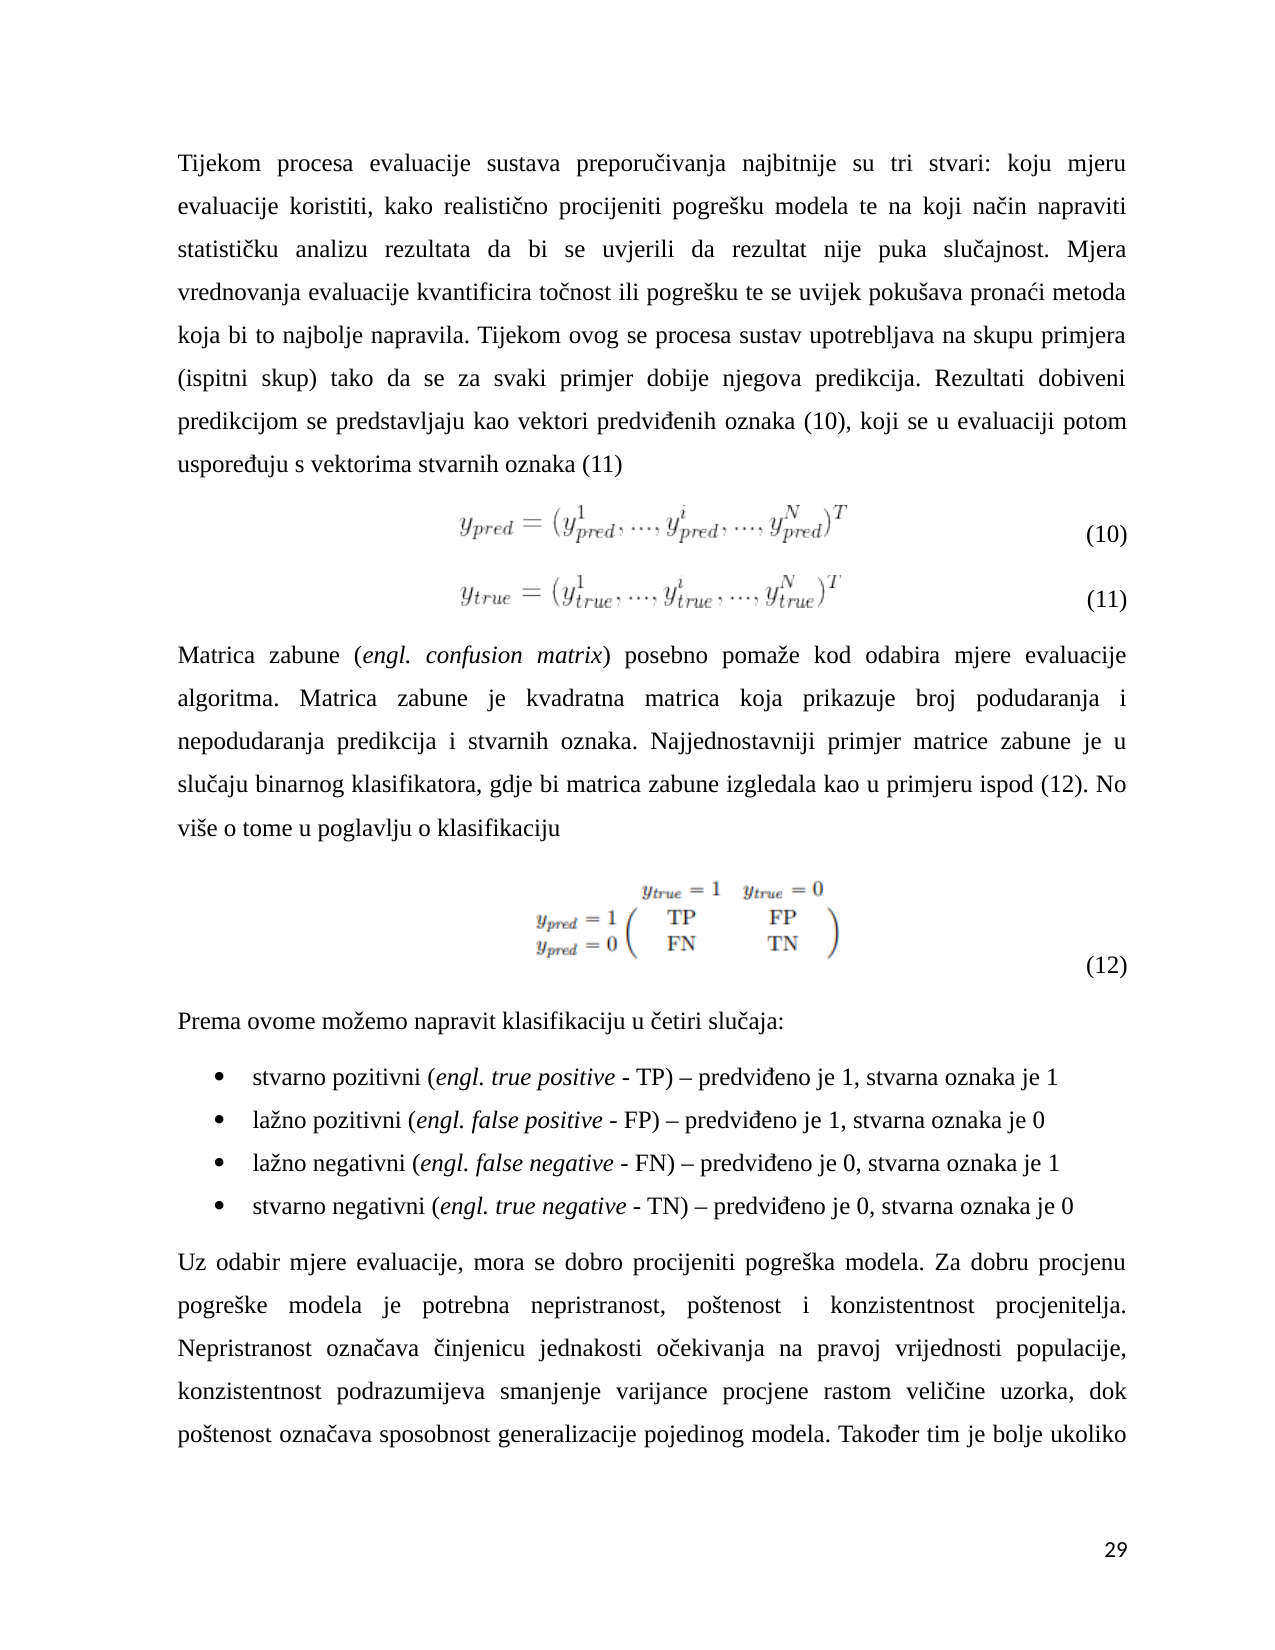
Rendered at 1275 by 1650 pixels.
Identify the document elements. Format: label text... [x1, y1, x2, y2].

text Tijekom procesa evaluacije sustava preporučivanja najbitnije su tri stvari: koju mjeru evaluacije koristiti, kako realistično procijeniti pogrešku modela te na koji način napraviti statističku analizu rezultata da bi se uvjerili da rezultat nije puka slučajnost. Mjera vrednovanja evaluacije kvantificira točnost ili pogrešku te se uvijek pokušava pronaći metoda koja bi to najbolje napravila. Tijekom ovog se procesa sustav upotrebljava na skupu primjera (ispitni skup) tako da se za svaki primjer dobije njegova predikcija. Rezultati dobiveni predikcijom se predstavljaju kao vektori predviđenih oznaka (10), koji se u evaluaciji potom uspoređuju s vektorima stvarnih oznaka (11) [177, 148, 1127, 478]
text Prema ovome možemo napravit klasifikaciju u četiri slučaja: [177, 1006, 1127, 1035]
picture [499, 868, 874, 974]
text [177, 1247, 1127, 1448]
list stvarno negativni (engl. true negative - TN) – predviđeno je 0, stvarna oznaka je 0 [215, 1191, 1127, 1220]
text Matrica zabune (engl. confusion matrix) posebno pomaže kod odabira mjere evaluacije algoritma. Matrica zabune je kvadratna matrica koja prikazuje broj podudaranja i nepodudaranja predikcija i stvarnih oznaka. Najjednostavniji primjer matrice zabune je u slučaju binarnog klasifikatora, gdje bi matrica zabune izgledala kao u primjeru ispod (12). No više o tome u poglavlju o klasifikaciju [177, 640, 1127, 841]
list stvarno pozitivni (engl. true positive - TP) – predviđeno je 1, stvarna oznaka je 1 [215, 1062, 1127, 1091]
list lažno negativni (engl. false negative - FN) – predviđeno je 0, stvarna oznaka je 1 [215, 1148, 1127, 1177]
list lažno pozitivni (engl. false positive - FP) – predviđeno je 1, stvarna oznaka je 0 [215, 1105, 1127, 1134]
picture [460, 575, 843, 608]
picture [459, 505, 849, 543]
